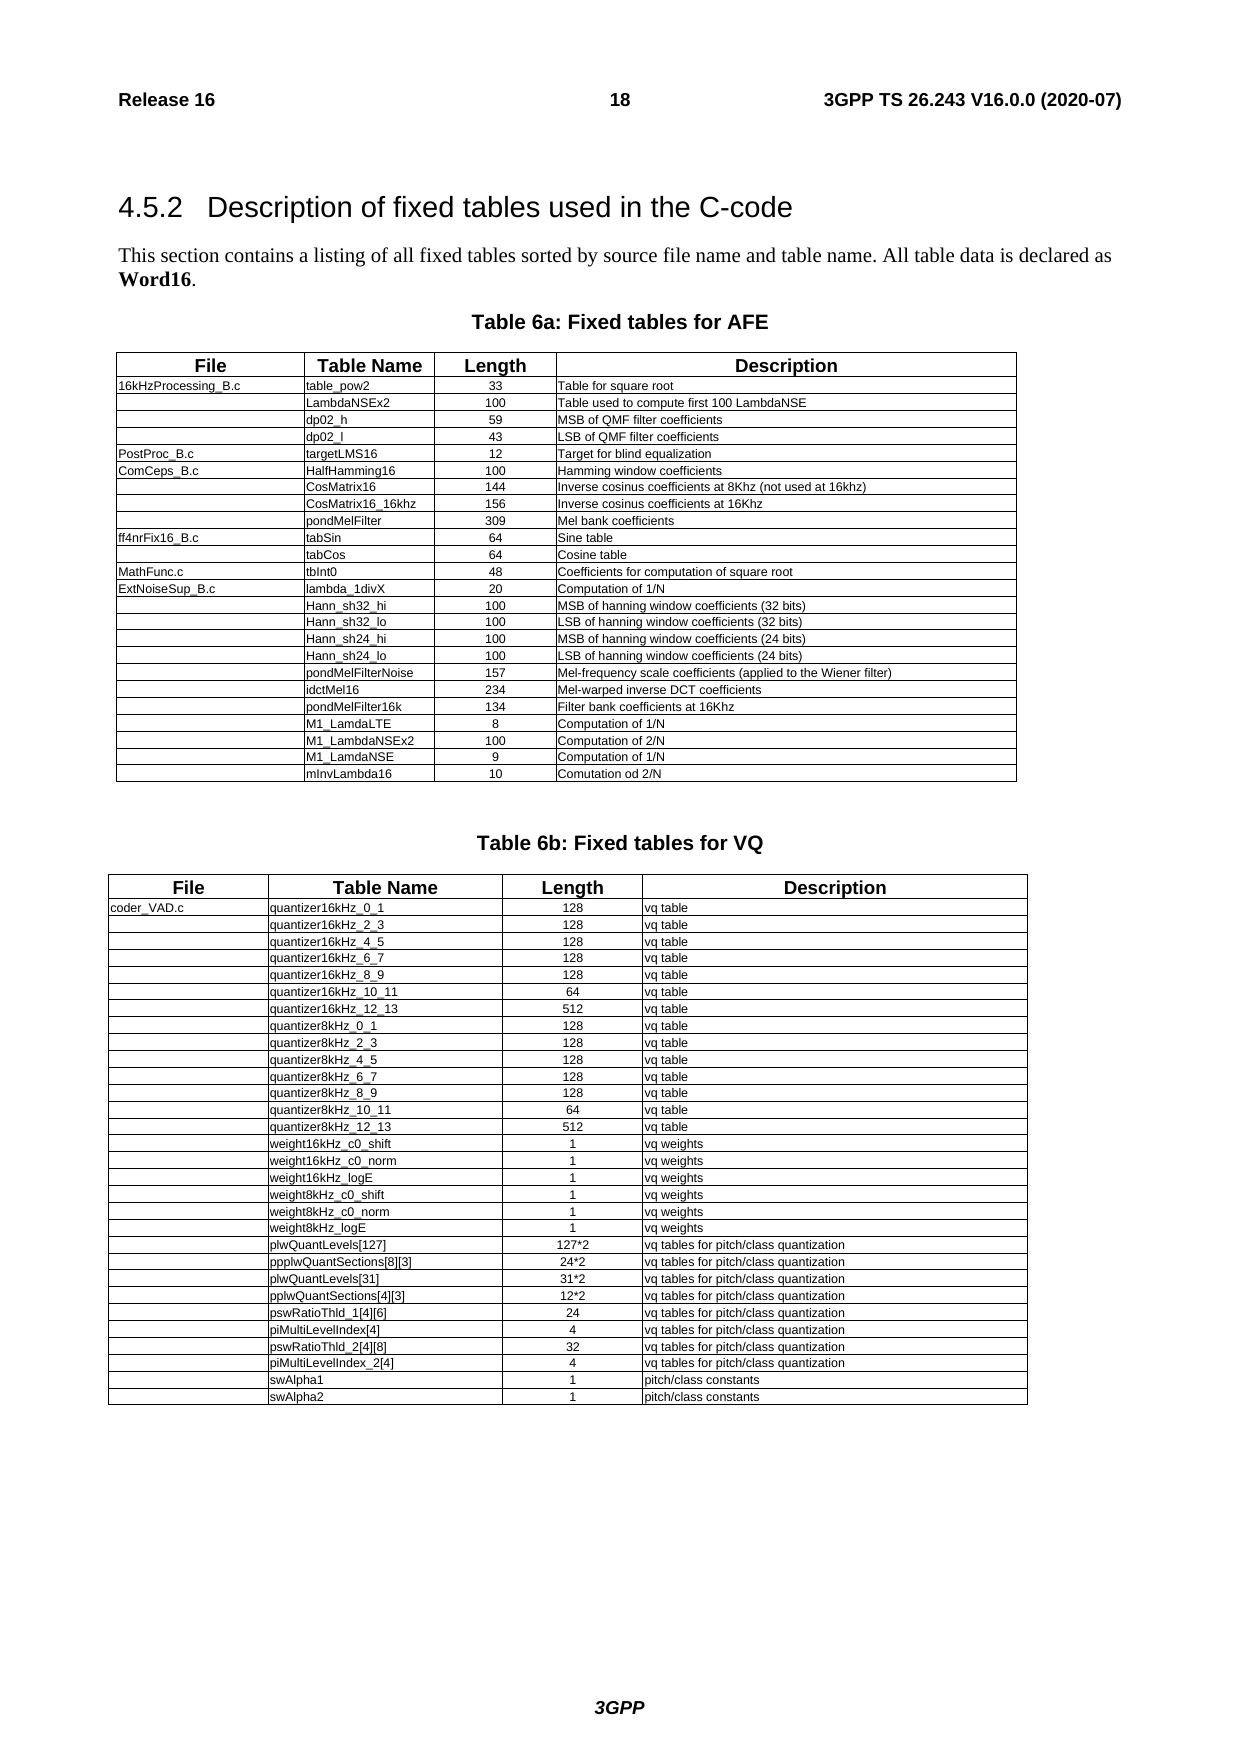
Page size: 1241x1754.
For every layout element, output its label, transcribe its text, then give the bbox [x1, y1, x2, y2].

table_cell M1_LamdaLTE [305, 715, 434, 731]
table_cell LSB of QMF filter coefficients [557, 428, 1016, 444]
table_header Description [557, 353, 1016, 376]
table_cell [109, 1051, 268, 1067]
table_cell [117, 512, 304, 528]
table_cell [117, 546, 304, 562]
table_cell [109, 1237, 268, 1252]
table_cell vq table [643, 1000, 1027, 1016]
table_cell vq weights [643, 1135, 1027, 1151]
table_cell 309 [435, 512, 556, 528]
table_cell 128 [503, 950, 642, 966]
table_cell 157 [435, 664, 556, 680]
table_cell Computation of 1/N [557, 580, 1016, 596]
table_cell plwQuantLevels[31] [269, 1270, 502, 1286]
table_cell [117, 664, 304, 680]
table_cell [117, 765, 304, 781]
table_cell swAlpha2 [269, 1389, 502, 1404]
table_cell [109, 1000, 268, 1016]
table_cell Target for blind equalization [557, 445, 1016, 461]
table_cell vq table [643, 984, 1027, 999]
table_cell pondMelFilterNoise [305, 664, 434, 680]
table_cell 100 [435, 732, 556, 747]
table_cell quantizer16kHz_0_1 [269, 899, 502, 915]
table_cell 128 [503, 899, 642, 915]
table_header Description [643, 875, 1027, 898]
table_cell weight8kHz_c0_shift [269, 1186, 502, 1202]
table_cell Table for square root [557, 377, 1016, 393]
table_cell ExtNoiseSup_B.c [117, 580, 304, 596]
table_cell quantizer8kHz_4_5 [269, 1051, 502, 1067]
table_cell piMultiLevelIndex[4] [269, 1321, 502, 1337]
table_cell [109, 1321, 268, 1337]
table_cell [109, 1034, 268, 1050]
table_cell LambdaNSEx2 [305, 394, 434, 410]
table_header Table Name [305, 353, 434, 376]
list Table 6b: Fixed tables for VQ [118, 831, 1122, 855]
table_cell [117, 597, 304, 612]
table_cell [109, 1085, 268, 1101]
table_cell [109, 1135, 268, 1151]
table_cell Computation of 1/N [557, 749, 1016, 764]
table_cell 24 [503, 1304, 642, 1320]
table_cell [109, 1102, 268, 1117]
table_cell quantizer16kHz_8_9 [269, 967, 502, 982]
table_cell 144 [435, 479, 556, 494]
table_cell ff4nrFix16_B.c [117, 529, 304, 545]
table_cell 1 [503, 1389, 642, 1404]
table_header Length [503, 875, 642, 898]
table_cell CosMatrix16 [305, 479, 434, 494]
table_cell Hann_sh24_lo [305, 647, 434, 663]
table_cell 128 [503, 1085, 642, 1101]
table_cell vq tables for pitch/class quantization [643, 1355, 1027, 1371]
table_cell 100 [435, 394, 556, 410]
table_cell vq weights [643, 1203, 1027, 1219]
table_cell LSB of hanning window coefficients (24 bits) [557, 647, 1016, 663]
table_cell [109, 984, 268, 999]
table_cell LSB of hanning window coefficients (32 bits) [557, 614, 1016, 629]
table_cell lambda_1divX [305, 580, 434, 596]
table_cell [109, 1186, 268, 1202]
table_cell MSB of hanning window coefficients (24 bits) [557, 630, 1016, 646]
table_cell [117, 647, 304, 663]
table_cell 33 [435, 377, 556, 393]
table_cell 4 [503, 1321, 642, 1337]
table_cell [117, 749, 304, 764]
table_cell [117, 630, 304, 646]
table_cell vq table [643, 1017, 1027, 1033]
table_cell [109, 1068, 268, 1084]
table_cell MathFunc.c [117, 563, 304, 579]
text This section contains a listing of all fixed tables sorted by source file name and table name. All table data is declared as Word16. [118, 243, 1122, 291]
table_cell 48 [435, 563, 556, 579]
table_cell vq tables for pitch/class quantization [643, 1237, 1027, 1252]
table_cell [109, 950, 268, 966]
table_cell Mel-frequency scale coefficients (applied to the Wiener filter) [557, 664, 1016, 680]
table_cell 32 [503, 1338, 642, 1354]
table_cell pswRatioThld_1[4][6] [269, 1304, 502, 1320]
table_cell weight16kHz_c0_shift [269, 1135, 502, 1151]
table_cell [109, 1017, 268, 1033]
table_cell vq tables for pitch/class quantization [643, 1304, 1027, 1320]
table_cell mInvLambda16 [305, 765, 434, 781]
table_cell Hann_sh24_hi [305, 630, 434, 646]
table_cell [109, 1270, 268, 1286]
table_cell 4 [503, 1355, 642, 1371]
table_cell 100 [435, 614, 556, 629]
list Table 6a: Fixed tables for AFE [118, 309, 1122, 333]
table_cell dp02_h [305, 411, 434, 427]
table_cell quantizer8kHz_12_13 [269, 1119, 502, 1134]
table_cell MSB of hanning window coefficients (32 bits) [557, 597, 1016, 612]
table_cell [109, 1287, 268, 1303]
table_cell quantizer16kHz_6_7 [269, 950, 502, 966]
table_cell PostProc_B.c [117, 445, 304, 461]
table_cell vq weights [643, 1152, 1027, 1168]
table_cell vq table [643, 899, 1027, 915]
table_cell vq table [643, 916, 1027, 932]
table_cell pitch/class constants [643, 1389, 1027, 1404]
table_cell 100 [435, 462, 556, 477]
table_cell quantizer8kHz_10_11 [269, 1102, 502, 1117]
table_cell [109, 1338, 268, 1354]
table_cell 128 [503, 1034, 642, 1050]
table_cell vq weights [643, 1220, 1027, 1236]
table_cell 31*2 [503, 1270, 642, 1286]
table_cell targetLMS16 [305, 445, 434, 461]
table_cell Coefficients for computation of square root [557, 563, 1016, 579]
table_cell [117, 495, 304, 511]
table_cell [109, 1372, 268, 1387]
table_cell 20 [435, 580, 556, 596]
table_cell 1 [503, 1169, 642, 1185]
table_cell 43 [435, 428, 556, 444]
table_cell quantizer16kHz_2_3 [269, 916, 502, 932]
table_cell vq tables for pitch/class quantization [643, 1338, 1027, 1354]
table_cell table_pow2 [305, 377, 434, 393]
table_cell [109, 1304, 268, 1320]
table_cell weight16kHz_logE [269, 1169, 502, 1185]
table_cell 100 [435, 597, 556, 612]
table_cell Inverse cosinus coefficients at 16Khz [557, 495, 1016, 511]
table_cell [117, 614, 304, 629]
table_cell [109, 967, 268, 982]
table_cell 100 [435, 630, 556, 646]
table_cell plwQuantLevels[127] [269, 1237, 502, 1252]
table_cell [109, 1389, 268, 1404]
table_cell 24*2 [503, 1254, 642, 1269]
table_cell tabSin [305, 529, 434, 545]
table_cell vq table [643, 1119, 1027, 1134]
table_cell pplwQuantSections[4][3] [269, 1287, 502, 1303]
table_cell 9 [435, 749, 556, 764]
table_cell vq table [643, 967, 1027, 982]
table_cell 234 [435, 681, 556, 697]
table_cell pitch/class constants [643, 1372, 1027, 1387]
table_cell [109, 1254, 268, 1269]
table_cell 128 [503, 933, 642, 949]
table_cell vq weights [643, 1169, 1027, 1185]
table_cell pondMelFilter [305, 512, 434, 528]
table_header Table Name [269, 875, 502, 898]
table_header File [117, 353, 304, 376]
table_cell [117, 732, 304, 747]
table_cell vq table [643, 1085, 1027, 1101]
table_cell [109, 1220, 268, 1236]
table_cell weight8kHz_c0_norm [269, 1203, 502, 1219]
table_cell Hann_sh32_lo [305, 614, 434, 629]
table_cell [117, 715, 304, 731]
table_cell quantizer16kHz_10_11 [269, 984, 502, 999]
table_cell [117, 681, 304, 697]
table_cell [117, 479, 304, 494]
table_cell Hann_sh32_hi [305, 597, 434, 612]
table_cell vq tables for pitch/class quantization [643, 1321, 1027, 1337]
table_cell [109, 933, 268, 949]
table_header File [109, 875, 268, 898]
table_cell 64 [503, 1102, 642, 1117]
table_cell 156 [435, 495, 556, 511]
table_cell Filter bank coefficients at 16Khz [557, 698, 1016, 714]
table_cell 128 [503, 1051, 642, 1067]
table_cell M1_LamdaNSE [305, 749, 434, 764]
table_cell tabCos [305, 546, 434, 562]
table_cell ComCeps_B.c [117, 462, 304, 477]
table_cell vq tables for pitch/class quantization [643, 1254, 1027, 1269]
table_cell 100 [435, 647, 556, 663]
table_header Length [435, 353, 556, 376]
table_cell 1 [503, 1186, 642, 1202]
table_cell piMultiLevelIndex_2[4] [269, 1355, 502, 1371]
table_cell 1 [503, 1220, 642, 1236]
table_cell weight8kHz_logE [269, 1220, 502, 1236]
table_cell 64 [435, 529, 556, 545]
table_cell [109, 916, 268, 932]
table_cell vq tables for pitch/class quantization [643, 1287, 1027, 1303]
table_cell quantizer16kHz_4_5 [269, 933, 502, 949]
table_cell HalfHamming16 [305, 462, 434, 477]
table_cell vq table [643, 933, 1027, 949]
table_cell vq weights [643, 1186, 1027, 1202]
table_cell M1_LambdaNSEx2 [305, 732, 434, 747]
table_cell Cosine table [557, 546, 1016, 562]
table_cell 128 [503, 967, 642, 982]
table_cell vq table [643, 1051, 1027, 1067]
table_cell Hamming window coefficients [557, 462, 1016, 477]
table_cell MSB of QMF filter coefficients [557, 411, 1016, 427]
table_cell CosMatrix16_16khz [305, 495, 434, 511]
table_cell idctMel16 [305, 681, 434, 697]
table_cell quantizer8kHz_2_3 [269, 1034, 502, 1050]
table_cell Mel-warped inverse DCT coefficients [557, 681, 1016, 697]
table_cell pondMelFilter16k [305, 698, 434, 714]
table_cell Table used to compute first 100 LambdaNSE [557, 394, 1016, 410]
table_cell 10 [435, 765, 556, 781]
table_cell quantizer8kHz_6_7 [269, 1068, 502, 1084]
table_cell vq table [643, 1034, 1027, 1050]
table_cell [109, 1355, 268, 1371]
table_cell dp02_l [305, 428, 434, 444]
table_cell 512 [503, 1000, 642, 1016]
table_cell 16kHzProcessing_B.c [117, 377, 304, 393]
table_cell vq table [643, 950, 1027, 966]
table_cell 1 [503, 1152, 642, 1168]
table_cell 12*2 [503, 1287, 642, 1303]
table_cell 1 [503, 1135, 642, 1151]
table_cell 64 [435, 546, 556, 562]
subtitle 4.5.2 Description of fixed tables used in the C-code [118, 190, 1122, 224]
table_cell [117, 411, 304, 427]
table_cell 12 [435, 445, 556, 461]
table_cell 1 [503, 1203, 642, 1219]
table_cell vq table [643, 1068, 1027, 1084]
table_cell Mel bank coefficients [557, 512, 1016, 528]
table_cell Sine table [557, 529, 1016, 545]
table_cell Computation of 1/N [557, 715, 1016, 731]
table_cell 1 [503, 1372, 642, 1387]
table_cell swAlpha1 [269, 1372, 502, 1387]
table_cell Inverse cosinus coefficients at 8Khz (not used at 16khz) [557, 479, 1016, 494]
table_cell tbInt0 [305, 563, 434, 579]
table_cell 127*2 [503, 1237, 642, 1252]
table_cell [117, 428, 304, 444]
table_cell Computation of 2/N [557, 732, 1016, 747]
table_cell quantizer16kHz_12_13 [269, 1000, 502, 1016]
table_cell 8 [435, 715, 556, 731]
table_cell [109, 1119, 268, 1134]
table_cell weight16kHz_c0_norm [269, 1152, 502, 1168]
table_cell [117, 698, 304, 714]
table_cell 512 [503, 1119, 642, 1134]
table_cell quantizer8kHz_8_9 [269, 1085, 502, 1101]
table_cell 128 [503, 1017, 642, 1033]
table_cell [109, 1203, 268, 1219]
table_cell 128 [503, 916, 642, 932]
table_cell vq table [643, 1102, 1027, 1117]
table_cell 59 [435, 411, 556, 427]
table_cell [109, 1152, 268, 1168]
table_cell [109, 1169, 268, 1185]
table_cell pswRatioThld_2[4][8] [269, 1338, 502, 1354]
table_cell 134 [435, 698, 556, 714]
table_cell 128 [503, 1068, 642, 1084]
table_cell coder_VAD.c [109, 899, 268, 915]
table_cell ppplwQuantSections[8][3] [269, 1254, 502, 1269]
table_cell vq tables for pitch/class quantization [643, 1270, 1027, 1286]
table_cell quantizer8kHz_0_1 [269, 1017, 502, 1033]
table_cell Comutation od 2/N [557, 765, 1016, 781]
table_cell [117, 394, 304, 410]
table_cell 64 [503, 984, 642, 999]
